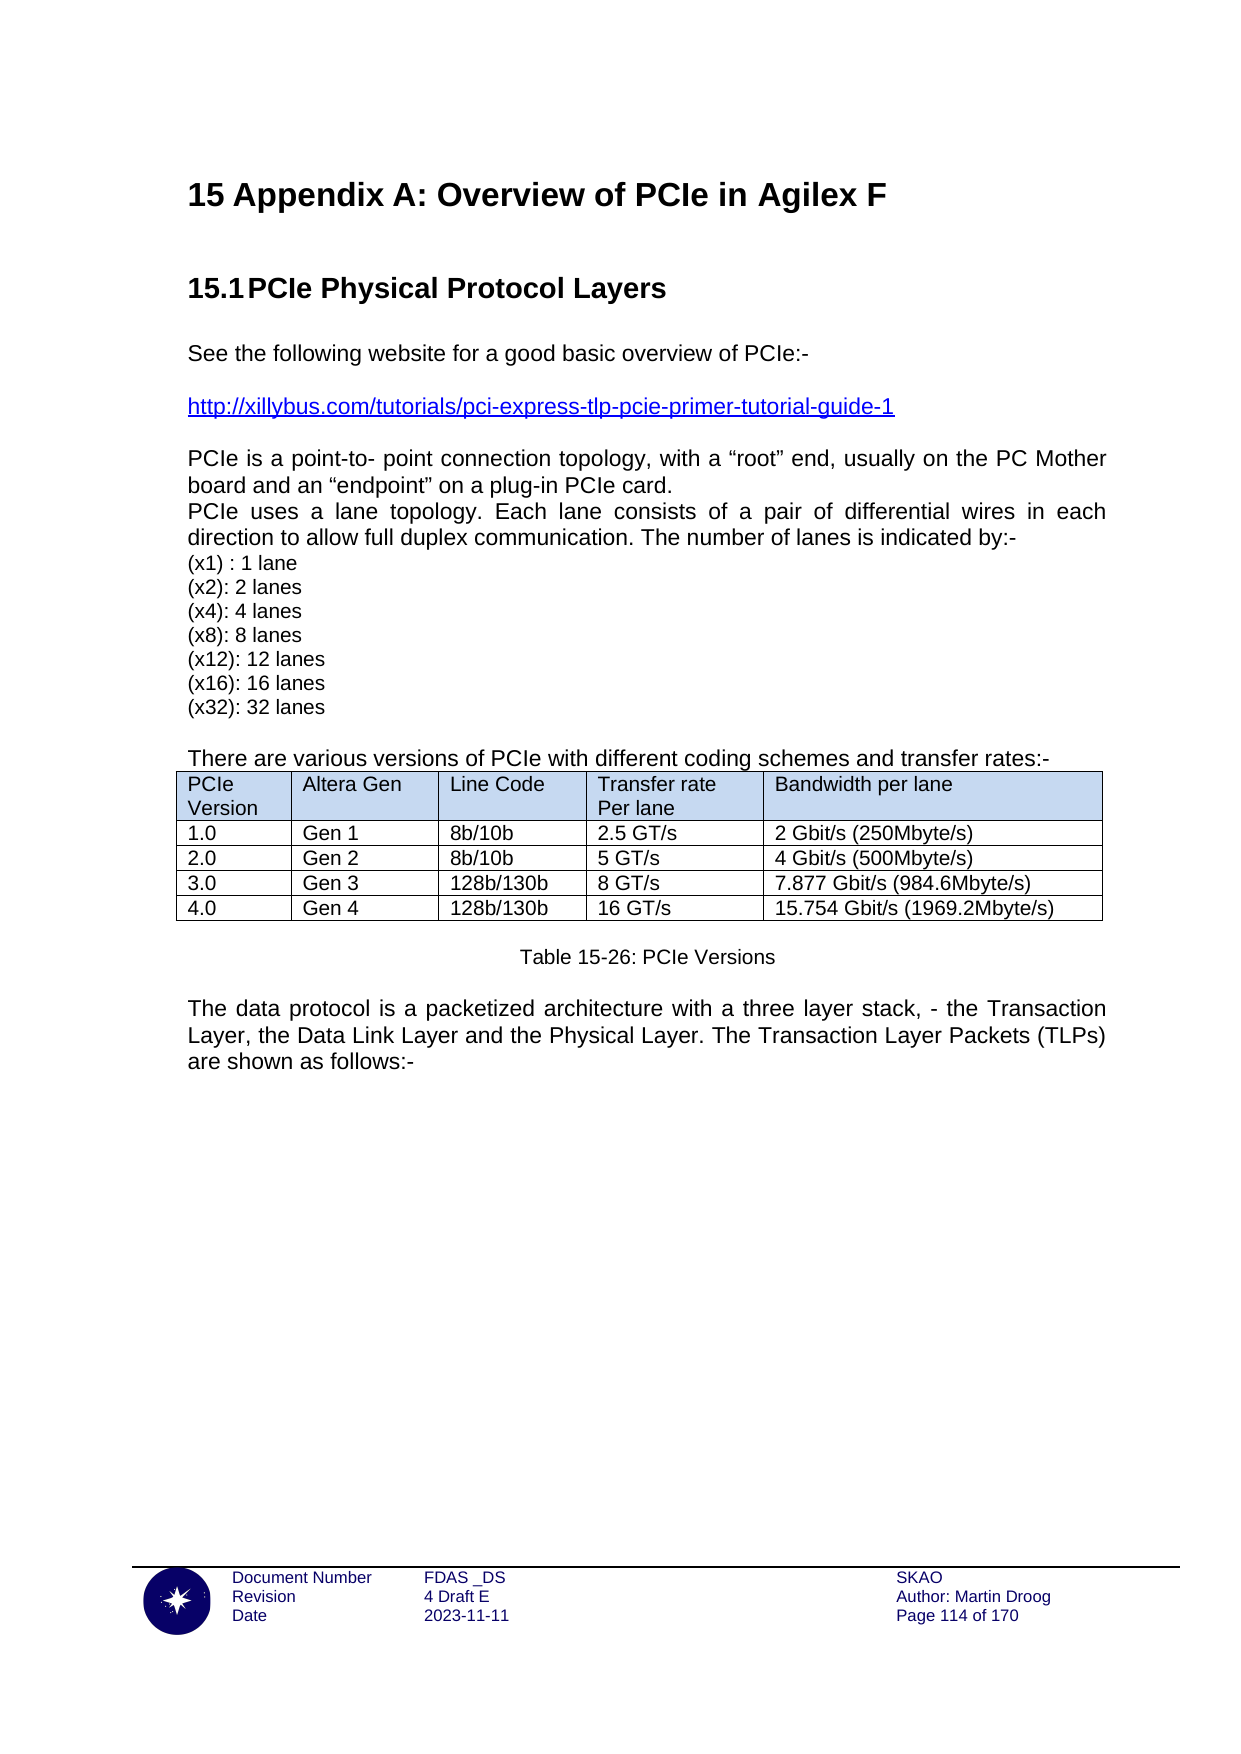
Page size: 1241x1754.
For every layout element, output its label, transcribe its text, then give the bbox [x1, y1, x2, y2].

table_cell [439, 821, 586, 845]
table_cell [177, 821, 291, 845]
subtitle PCIe Physical Protocol Layers [187, 271, 1107, 304]
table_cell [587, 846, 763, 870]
text (x2): 2 lanes [187, 575, 1107, 599]
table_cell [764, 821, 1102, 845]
text (x16): 16 lanes [187, 671, 1107, 694]
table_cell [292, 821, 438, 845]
text There are various versions of PCIe with different coding schemes and transfer rates:- [187, 745, 1107, 771]
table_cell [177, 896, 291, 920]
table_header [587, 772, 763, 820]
picture [143, 1567, 211, 1635]
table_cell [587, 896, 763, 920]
text (x1) : 1 lane [187, 551, 1107, 575]
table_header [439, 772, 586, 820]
text http://xillybus.com/tutorials/pci-express-tlp-pcie-primer-tutorial-guide-1 [187, 393, 1107, 419]
text The data protocol is a packetized architecture with a three layer stack, - the Transaction Layer, the Data Link Layer and the Physical Layer. The Transaction Layer Packets (TLPs) are shown as follows:- [187, 995, 1107, 1074]
text (x8): 8 lanes [187, 623, 1107, 647]
text See the following website for a good basic overview of PCIe:- [187, 340, 1107, 366]
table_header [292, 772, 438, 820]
text (x32): 32 lanes [187, 694, 1107, 718]
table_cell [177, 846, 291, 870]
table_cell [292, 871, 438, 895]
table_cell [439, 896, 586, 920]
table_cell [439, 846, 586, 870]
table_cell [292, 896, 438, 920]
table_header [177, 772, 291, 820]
text PCIe uses a lane topology. Each lane consists of a pair of differential wires in each direction to allow full duplex communication. The number of lanes is indicated by:- [187, 498, 1107, 551]
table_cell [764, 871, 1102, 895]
text PCIe is a point-to- point connection topology, with a “root” end, usually on the PC Mother board and an “endpoint” on a plug-in PCIe card. [187, 445, 1107, 498]
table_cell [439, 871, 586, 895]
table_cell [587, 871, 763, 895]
subtitle Appendix A: Overview of PCIe in Agilex F [187, 175, 1107, 213]
text (x12): 12 lanes [187, 647, 1107, 671]
text (x4): 4 lanes [187, 599, 1107, 623]
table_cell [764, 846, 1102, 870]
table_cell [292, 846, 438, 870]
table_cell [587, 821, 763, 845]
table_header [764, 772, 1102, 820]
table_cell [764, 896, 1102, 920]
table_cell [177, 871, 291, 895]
text Table 15-1: PCIe Versions [187, 945, 1107, 969]
